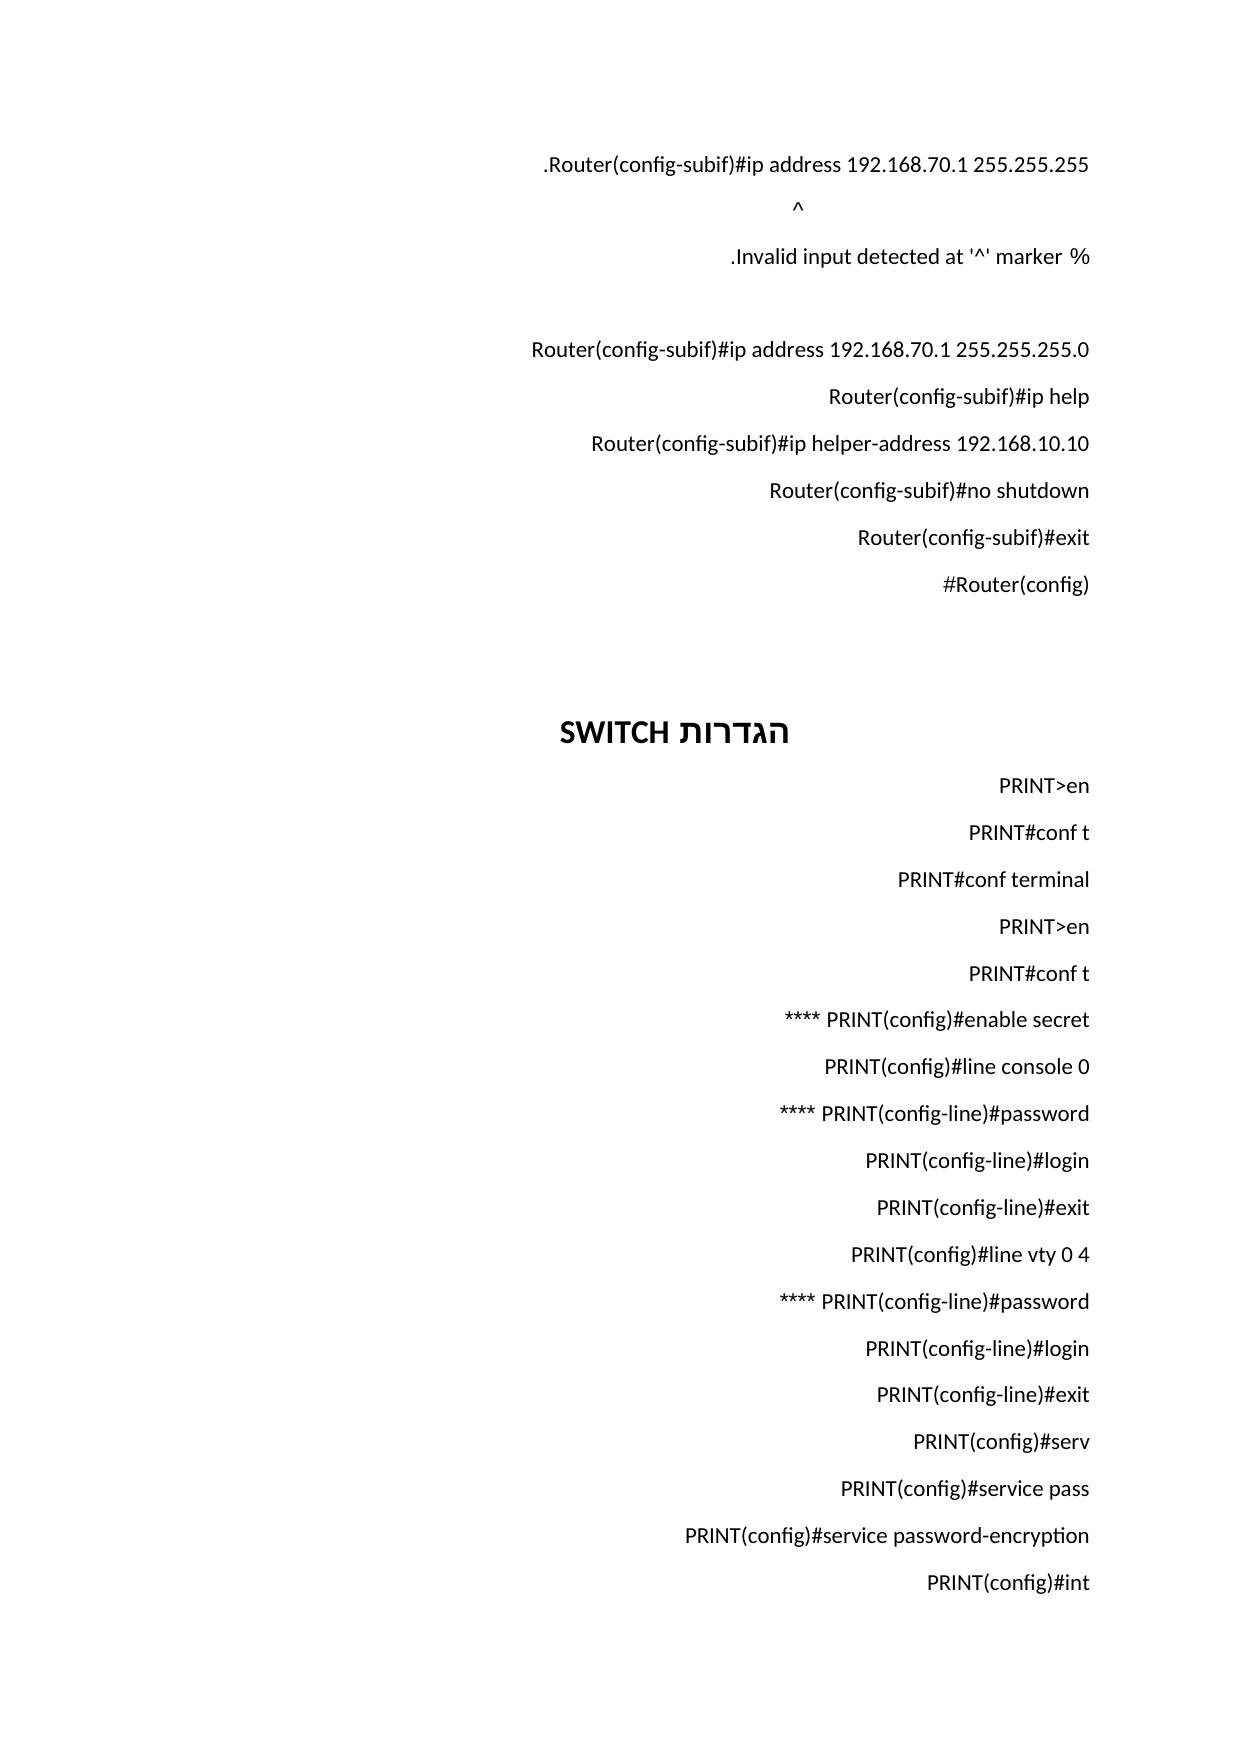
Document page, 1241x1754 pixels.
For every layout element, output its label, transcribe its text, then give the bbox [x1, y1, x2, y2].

text Router(config-subif)#ip address 192.168.70.1 255.255.255.0 [150, 336, 1090, 364]
text Router(config-subif)#no shutdown [150, 476, 1090, 504]
text PRINT(config)#service pass [150, 1474, 1090, 1502]
text Router(config-subif)#ip help [150, 382, 1090, 411]
text PRINT(config-line)#exit [150, 1381, 1090, 1409]
text PRINT#conf terminal [150, 865, 1090, 893]
text PRINT(config)#int [150, 1568, 1090, 1596]
text Router(config-subif)#ip helper-address 192.168.10.10 [150, 429, 1090, 457]
text PRINT>en [150, 771, 1090, 799]
text PRINT(config-line)#password **** [150, 1287, 1090, 1315]
text PRINT(config)#serv [150, 1427, 1090, 1456]
text PRINT(config-line)#password **** [150, 1099, 1090, 1127]
text PRINT(config-line)#login [150, 1146, 1090, 1174]
text PRINT#conf t [150, 818, 1090, 846]
text PRINT>en [150, 912, 1090, 940]
text Router(config-subif)#exit [150, 523, 1090, 551]
text PRINT(config)#line vty 0 4 [150, 1240, 1090, 1268]
text הגדרות SWITCH [150, 711, 1090, 751]
text PRINT(config)#enable secret **** [150, 1006, 1090, 1034]
text Router(config)# [150, 570, 1090, 598]
text Router(config-subif)#ip address 192.168.70.1 255.255.255. [150, 150, 1090, 178]
text PRINT(config)#service password-encryption [150, 1521, 1090, 1549]
text PRINT(config)#line console 0 [150, 1052, 1090, 1081]
text PRINT#conf t [150, 959, 1090, 987]
text ^ [150, 197, 1090, 223]
text % Invalid input detected at '^' marker. [150, 242, 1090, 270]
text PRINT(config-line)#login [150, 1334, 1090, 1362]
text PRINT(config-line)#exit [150, 1193, 1090, 1221]
